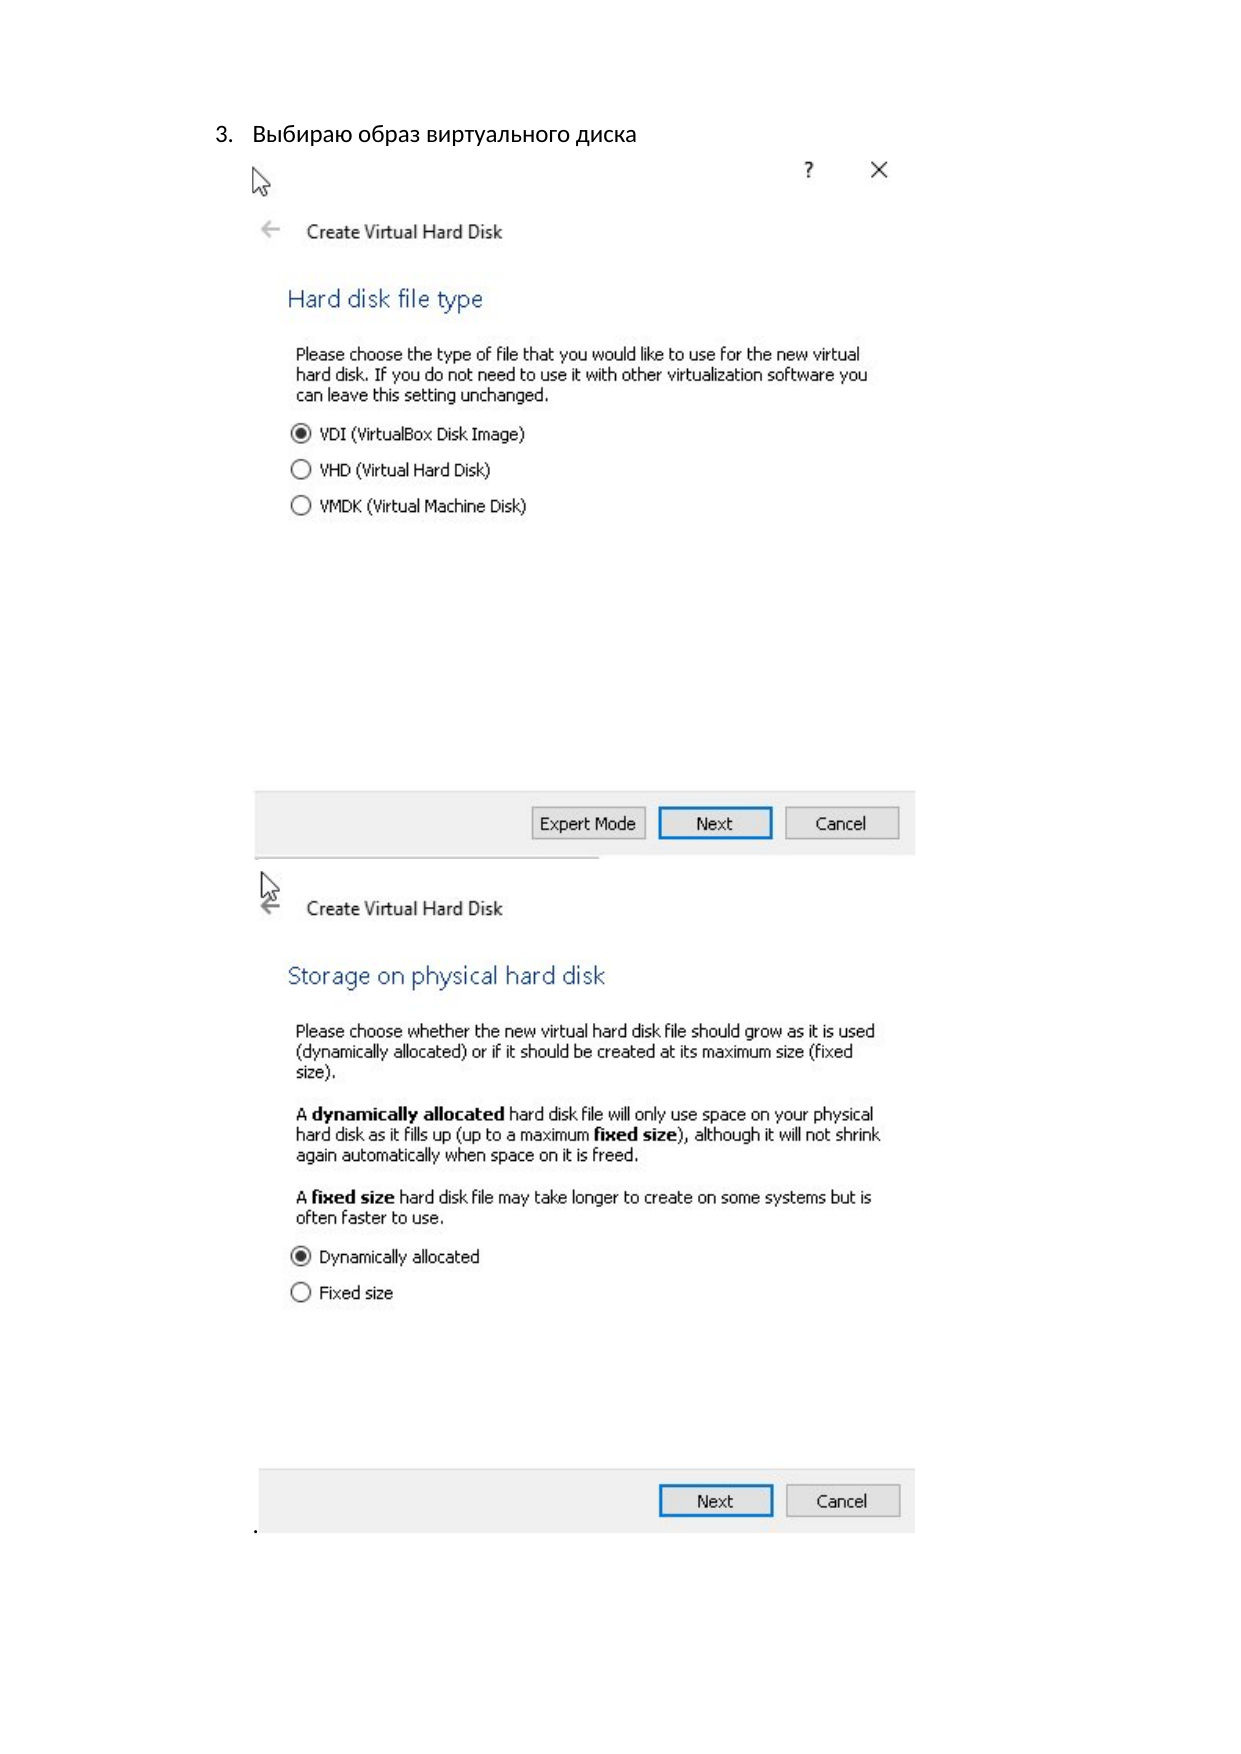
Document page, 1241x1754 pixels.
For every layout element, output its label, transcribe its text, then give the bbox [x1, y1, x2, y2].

list Выбираю образ виртуального диска [215, 118, 1152, 859]
picture [252, 148, 917, 1533]
list . [252, 859, 1152, 1539]
